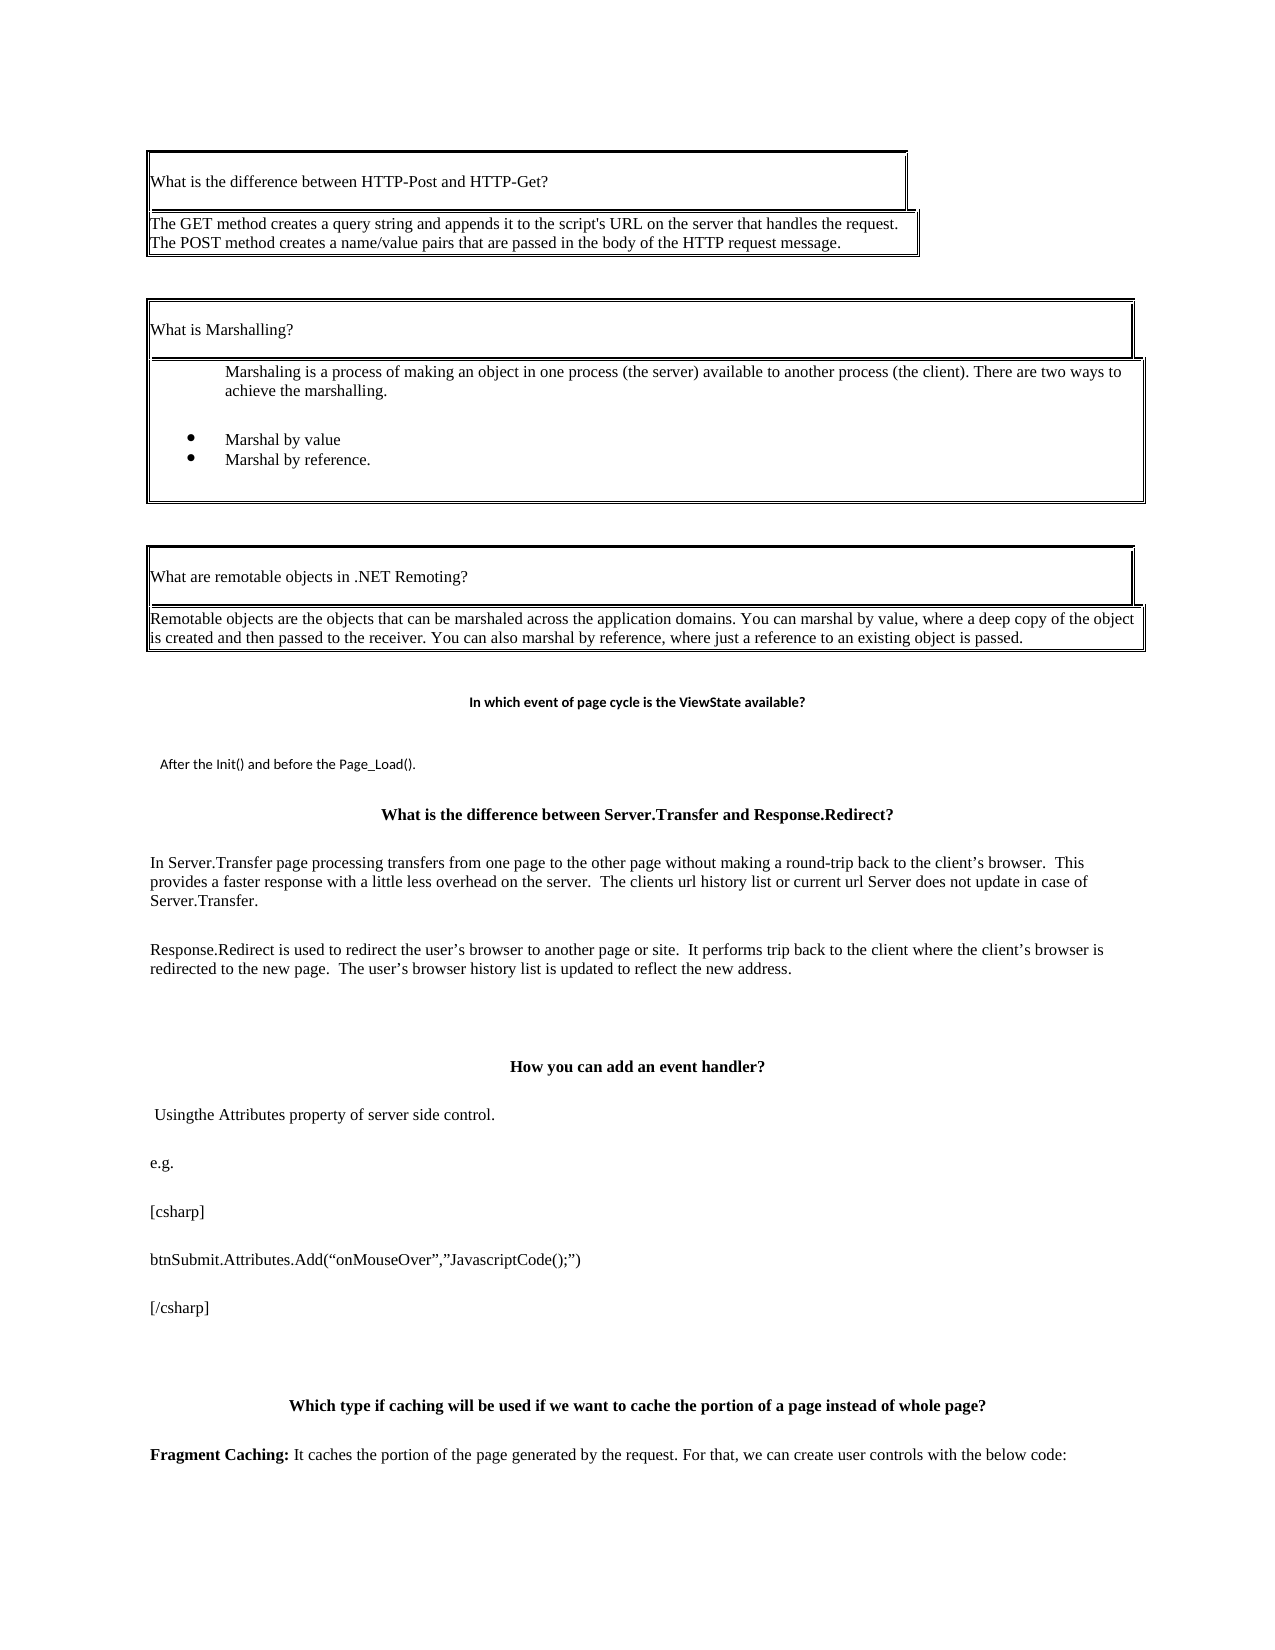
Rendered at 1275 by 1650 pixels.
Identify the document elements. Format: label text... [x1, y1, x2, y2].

table_cell The GET method creates a query string and appends it to the script's URL on the server that handles the request. The POST method creates a name/value pairs that are passed in the body of the HTTP request message. [150, 209, 918, 254]
text After the Init() and before the Page_Load(). [150, 734, 1125, 773]
text How you can add an event handler? [150, 1057, 1125, 1076]
text In Server.Transfer page processing transfers from one page to the other page without making a round-trip back to the client’s browser. This provides a faster response with a little less overhead on the server. The clients url history list or current url Server does not update in case of Server.Transfer. [150, 853, 1125, 910]
text Usingthe Attributes property of server side control. [150, 1105, 1125, 1124]
text [csharp] [150, 1202, 1125, 1221]
table_cell Remotable objects are the objects that can be marshaled across the application domains. You can marshal by value, where a deep copy of the object is created and then passed to the receiver. You can also marshal by reference, where just a reference to an existing object is passed. [150, 604, 1144, 649]
table_cell Marshaling is a process of making an object in one process (the server) available to another process (the client). There are two ways to achieve the marshalling. Marshal by value Marshal by reference. [150, 357, 1144, 501]
text [/csharp] [150, 1298, 1125, 1317]
text btnSubmit.Attributes.Add(“onMouseOver”,”JavascriptCode();”) [150, 1250, 1125, 1269]
table_header What is Marshalling? [150, 302, 1133, 357]
table_header What are remotable objects in .NET Remoting? [150, 548, 1133, 604]
text Fragment Caching: It caches the portion of the page generated by the request. For that, we can create user controls with the below code: [150, 1444, 1125, 1464]
text Response.Redirect is used to redirect the user’s browser to another page or site. It performs trip back to the client where the client’s browser is redirected to the new page. The user’s browser history list is updated to reflect the new address. [150, 939, 1125, 978]
table_header What is the difference between HTTP-Post and HTTP-Get? [150, 153, 906, 209]
text What is the difference between Server.Transfer and Response.Redirect? [150, 804, 1125, 824]
text e.g. [150, 1153, 1125, 1172]
text Which type if caching will be used if we want to cache the portion of a page instead of whole page? [150, 1396, 1125, 1415]
text In which event of page cycle is the ViewState available? [150, 693, 1125, 711]
